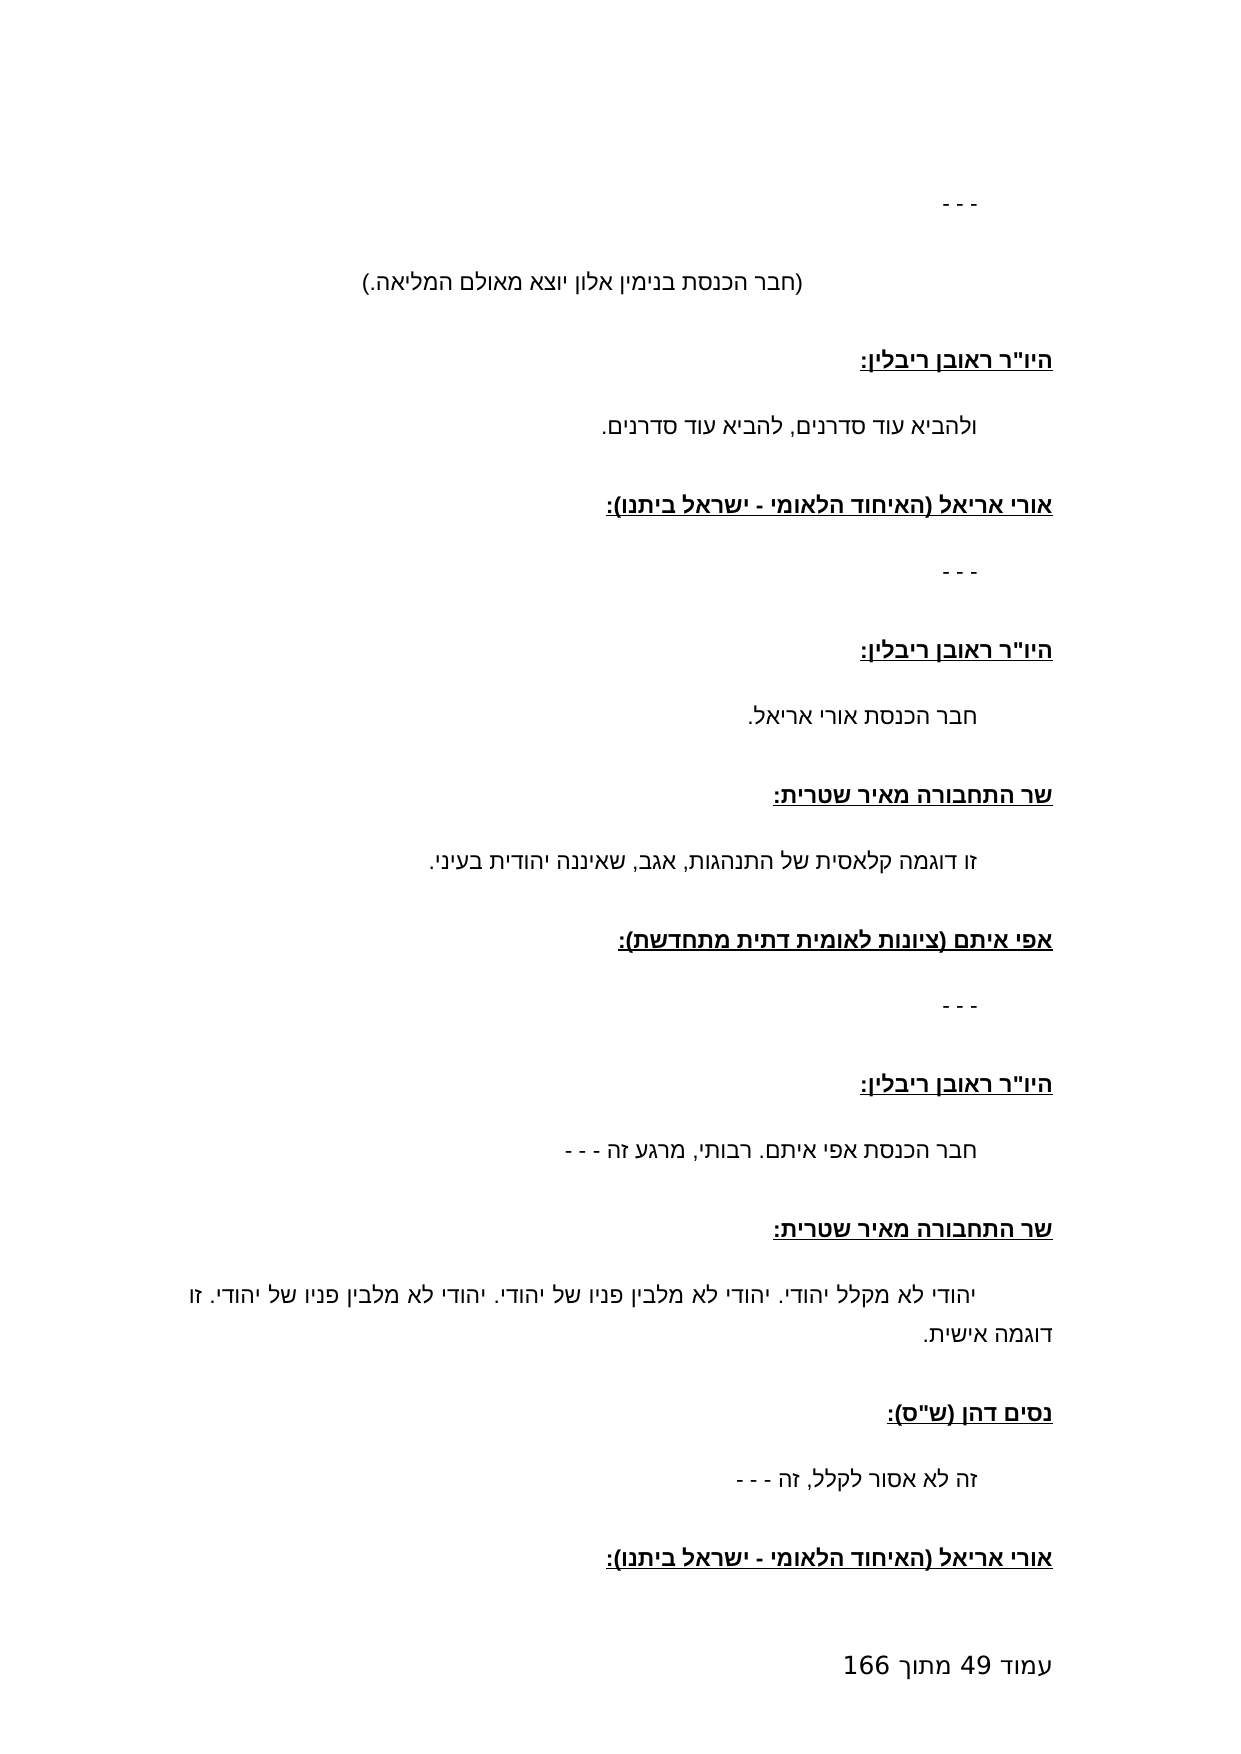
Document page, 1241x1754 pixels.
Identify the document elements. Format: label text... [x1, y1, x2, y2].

text אפי איתם (ציונות לאומית דתית מתחדשת): [187, 927, 1053, 953]
text יהודי לא מקלל יהודי. יהודי לא מלבין פניו של יהודי. יהודי לא מלבין פניו של יהודי. זו דוגמה אישית. [187, 1282, 1053, 1348]
text (חבר הכנסת בנימין אלון יוצא מאולם המליאה.) [187, 268, 1053, 295]
text זו דוגמה קלאסית של התנהגות, אגב, שאיננה יהודית בעיני. [187, 848, 1053, 874]
text חבר הכנסת אפי איתם. רבותי, מרגע זה - - - [187, 1137, 1053, 1163]
text - - - [187, 189, 1053, 216]
text אורי אריאל (האיחוד הלאומי - ישראל ביתנו): [187, 492, 1053, 518]
text היו"ר ראובן ריבלין: [187, 347, 1053, 374]
text היו"ר ראובן ריבלין: [187, 637, 1053, 663]
text אורי אריאל (האיחוד הלאומי - ישראל ביתנו): [187, 1545, 1053, 1572]
text היו"ר ראובן ריבלין: [187, 1071, 1053, 1098]
text ולהביא עוד סדרנים, להביא עוד סדרנים. [187, 413, 1053, 439]
text שר התחבורה מאיר שטרית: [187, 782, 1053, 808]
text נסים דהן (ש"ס): [187, 1400, 1053, 1427]
text זה לא אסור לקלל, זה - - - [187, 1466, 1053, 1493]
text שר התחבורה מאיר שטרית: [187, 1216, 1053, 1242]
text - - - [187, 558, 1053, 584]
text - - - [187, 992, 1053, 1019]
text חבר הכנסת אורי אריאל. [187, 703, 1053, 729]
